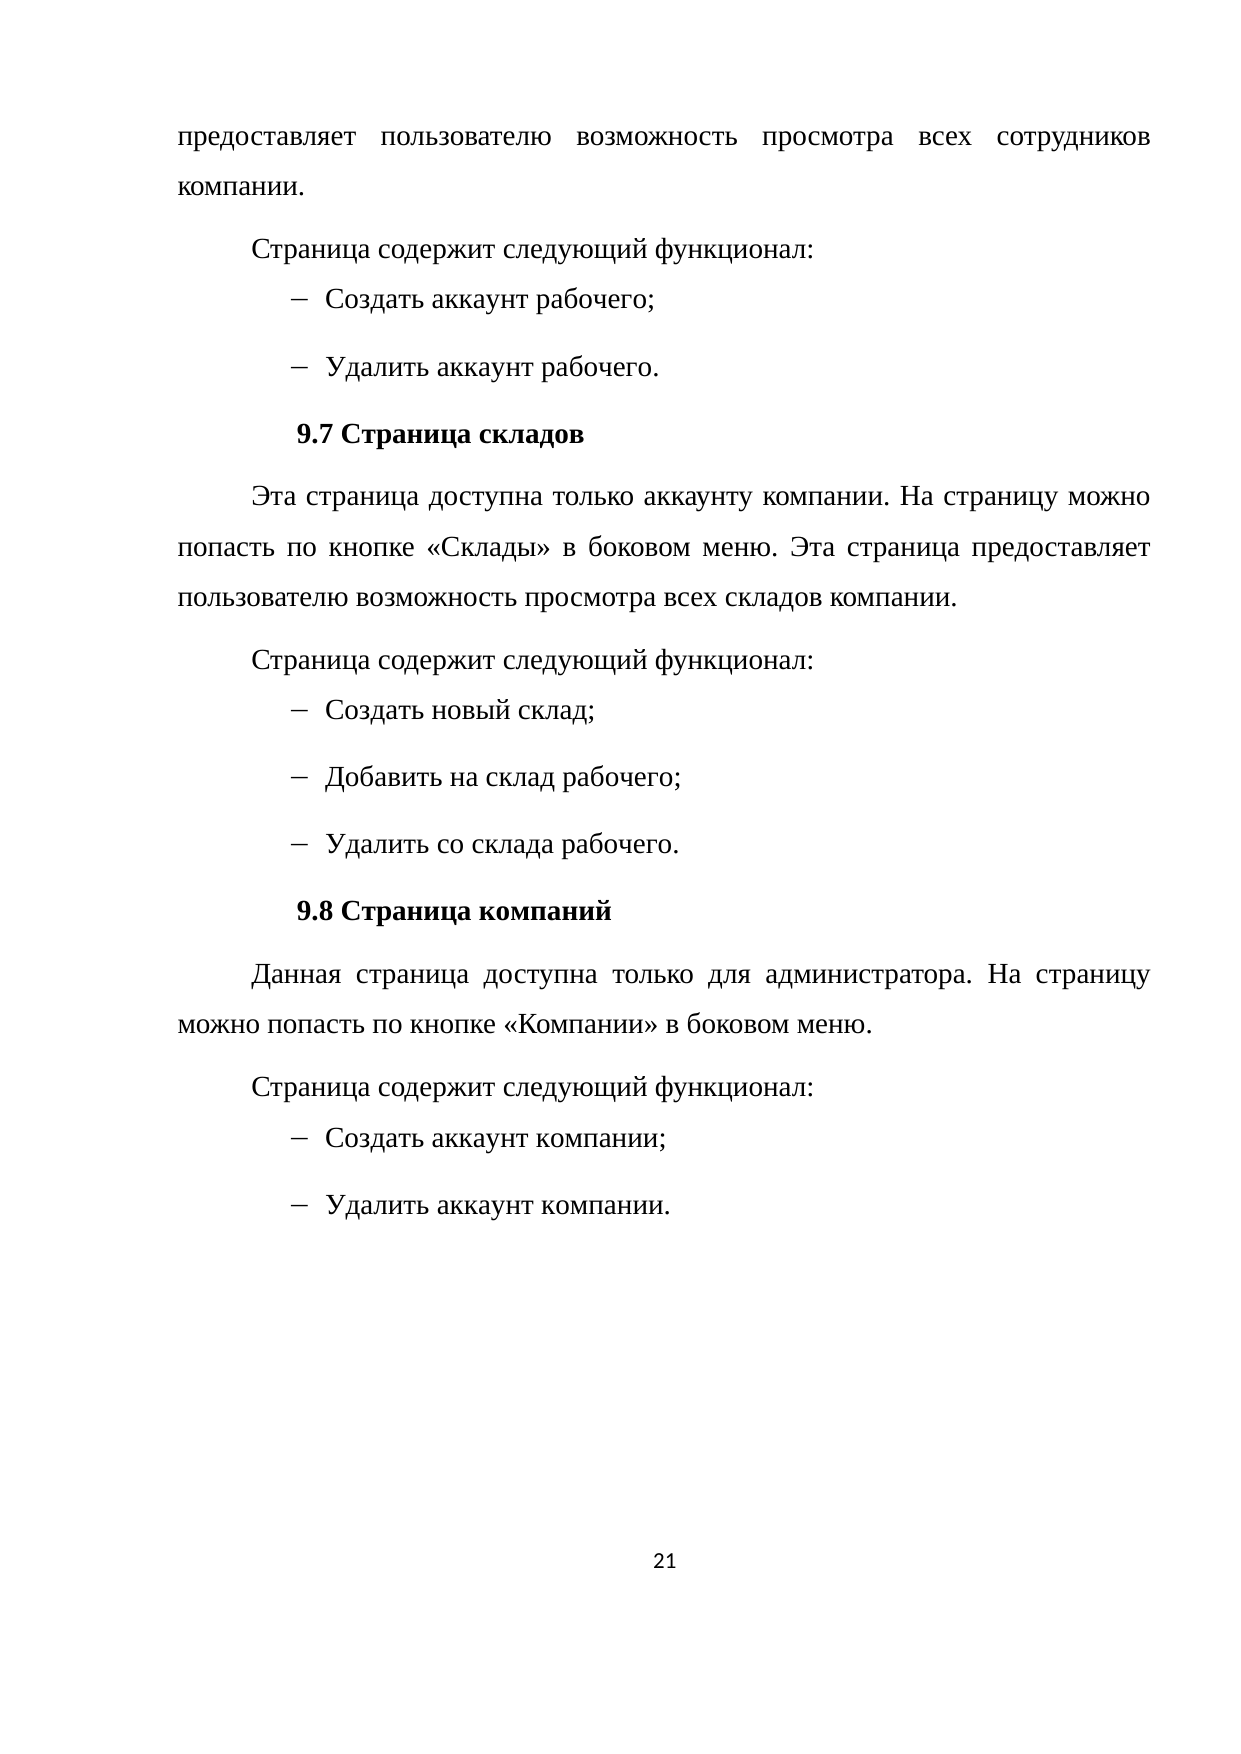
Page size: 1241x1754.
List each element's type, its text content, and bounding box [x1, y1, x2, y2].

text Создать аккаунт рабочего; [288, 282, 1152, 315]
text Удалить со склада рабочего. [288, 826, 1152, 860]
text Эта страница доступна только аккаунту компании. На страницу можно попасть по кнопке «Склады» в боковом меню. Эта страница предоставляет пользователю возможность просмотра всех складов компании. [177, 478, 1152, 613]
text Добавить на склад рабочего; [288, 759, 1152, 793]
text Удалить аккаунт компании. [288, 1187, 1152, 1221]
text Данная страница доступна только для администратора. На страницу можно попасть по кнопке «Компании» в боковом меню. [177, 956, 1152, 1040]
text Страница содержит следующий функционал: [177, 1069, 1152, 1103]
text Страница содержит следующий функционал: [177, 642, 1152, 676]
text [177, 118, 1152, 202]
text Создать аккаунт компании; [288, 1120, 1152, 1153]
text Удалить аккаунт рабочего. [288, 349, 1152, 382]
text Страница компаний [297, 893, 1152, 927]
text Страница содержит следующий функционал: [177, 231, 1152, 265]
text Страница складов [297, 416, 1152, 449]
text Создать новый склад; [288, 692, 1152, 726]
